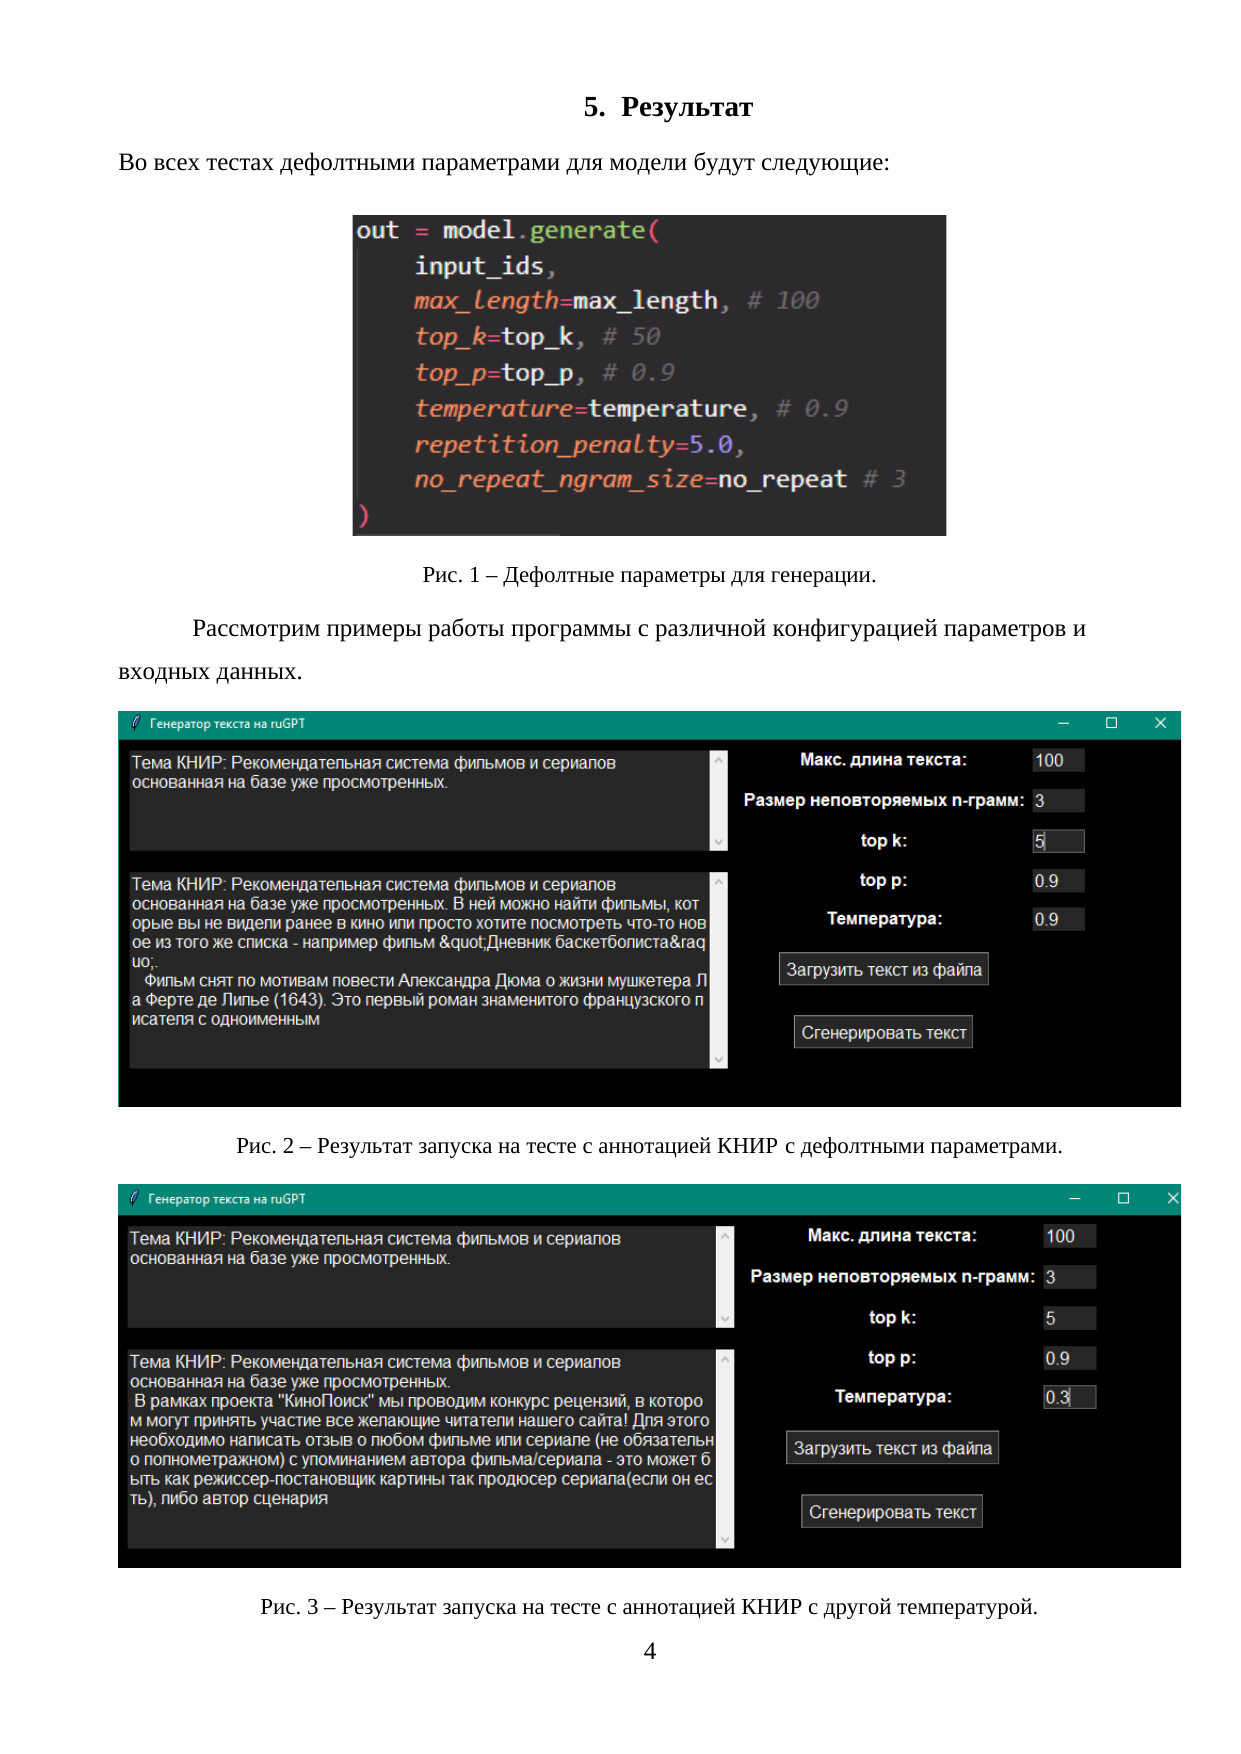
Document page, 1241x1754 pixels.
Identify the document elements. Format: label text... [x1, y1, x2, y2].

picture [118, 1184, 1182, 1568]
text Во всех тестах дефолтными параметрами для модели будут следующие: [118, 147, 1181, 176]
text Рассмотрим примеры работы программы с различной конфигурацией параметров и входных данных. [118, 613, 1181, 684]
text Рис. 3 – Результат запуска на тесте с аннотацией КНИР с другой температурой. [118, 1593, 1181, 1619]
text Рис. 2 – Результат запуска на тесте с аннотацией КНИР c дефолтными параметрами. [118, 1132, 1181, 1158]
picture [118, 711, 1182, 1107]
subtitle Результат [156, 89, 1181, 122]
text Рис. 1 – Дефолтные параметры для генерации. [118, 561, 1181, 587]
picture [352, 215, 947, 536]
